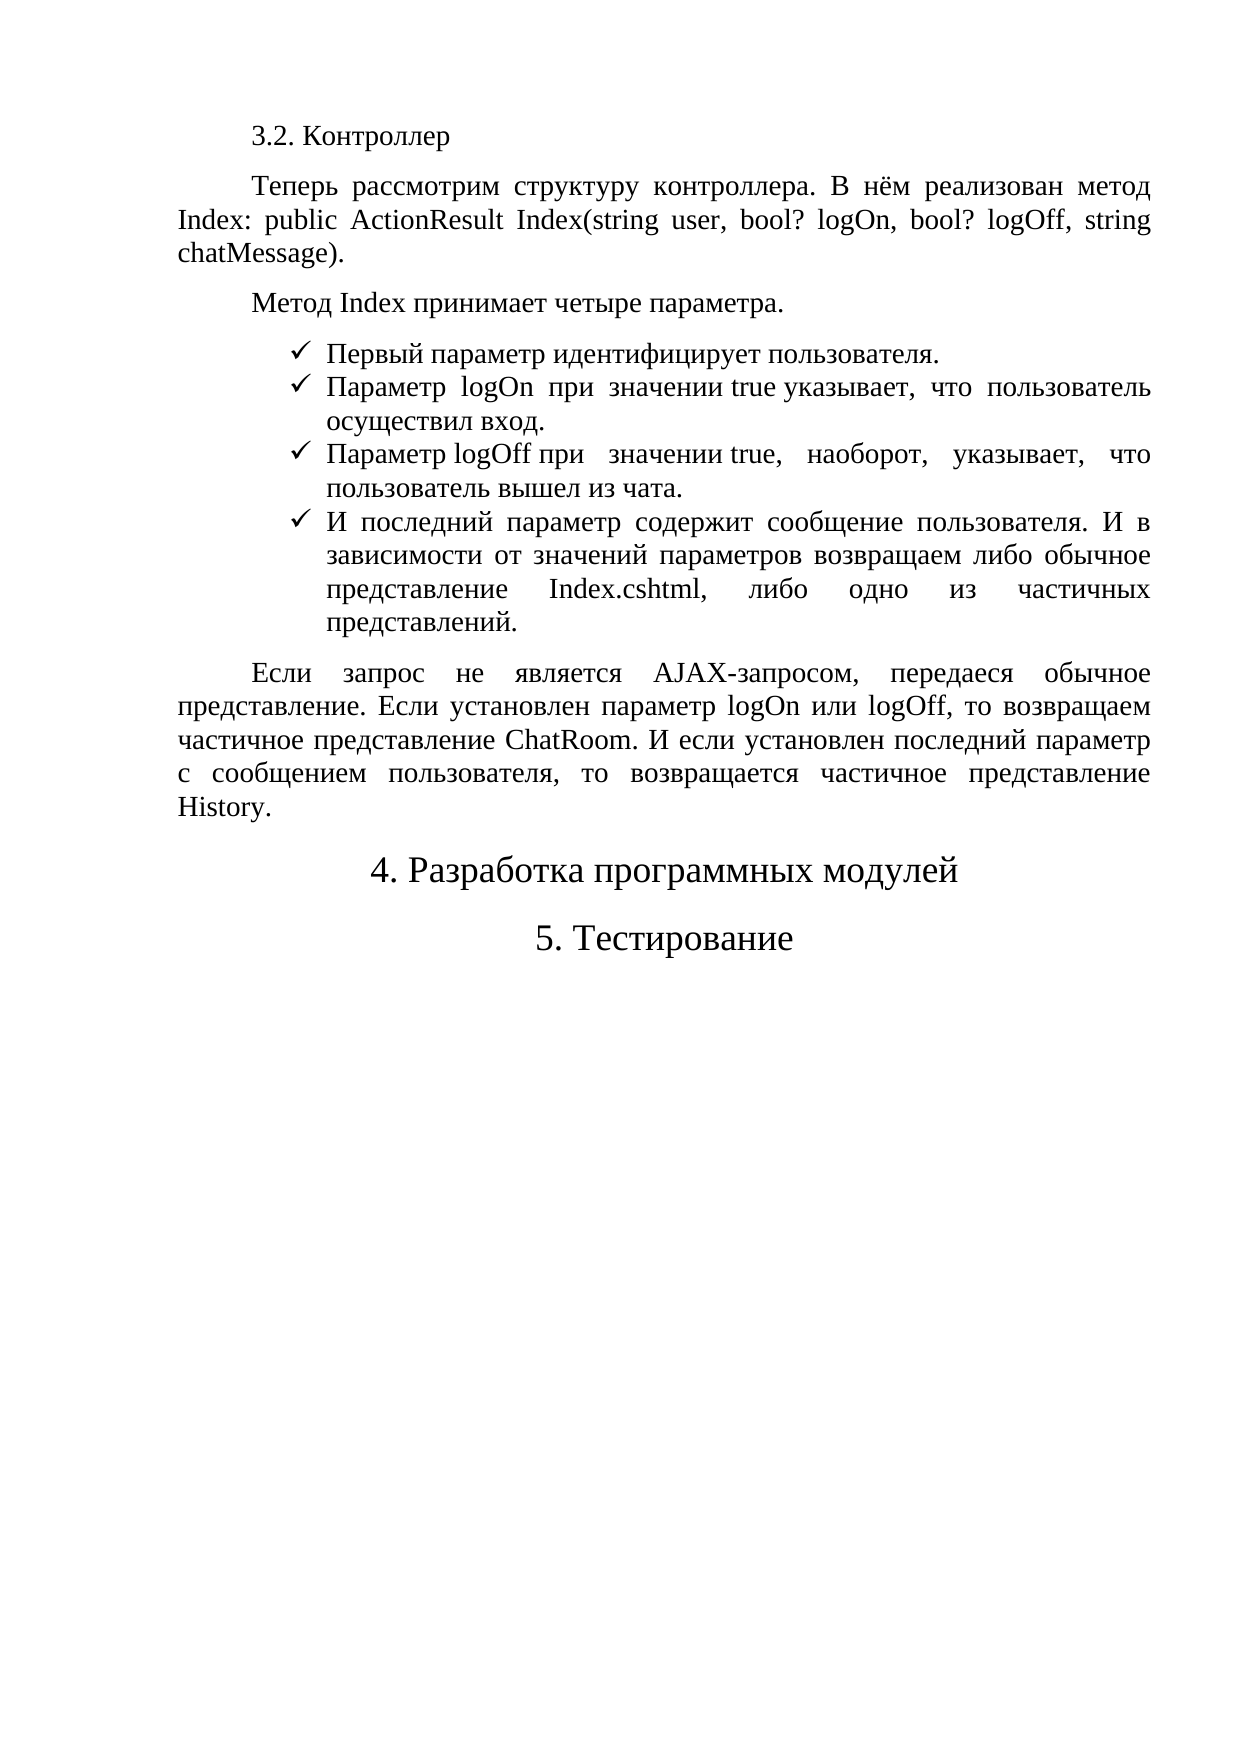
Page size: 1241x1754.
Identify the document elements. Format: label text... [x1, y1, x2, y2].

list И последний параметр содержит сообщение пользователя. И в зависимости от значений параметров возвращаем либо обычное представление Index.cshtml, либо одно из частичных представлений. [288, 504, 1152, 638]
list Параметр logOn при значении true указывает, что пользователь осуществил вход. [288, 369, 1152, 437]
text Метод Index принимает четыре параметра. [177, 286, 1152, 319]
list Параметр logOff при значении true, наоборот, указывает, что пользователь вышел из чата. [288, 437, 1152, 504]
text Теперь рассмотрим структуру контроллера. В нём реализован метод Index: public ActionResult Index(string user, bool? logOn, bool? logOff, string chatMessage). [177, 168, 1152, 269]
text 3.2. Контроллер [177, 118, 1152, 152]
subtitle 5. Тестирование [177, 916, 1152, 959]
text Если запрос не является AJAX-запросом, передаеся обычное представление. Если установлен параметр logOn или logOff, то возвращаем частичное представление ChatRoom. И если установлен последний параметр с сообщением пользователя, то возвращается частичное представление History. [177, 655, 1152, 822]
subtitle 4. Разработка программных модулей [177, 847, 1152, 891]
list Первый параметр идентифицирует пользователя. [288, 336, 1152, 369]
